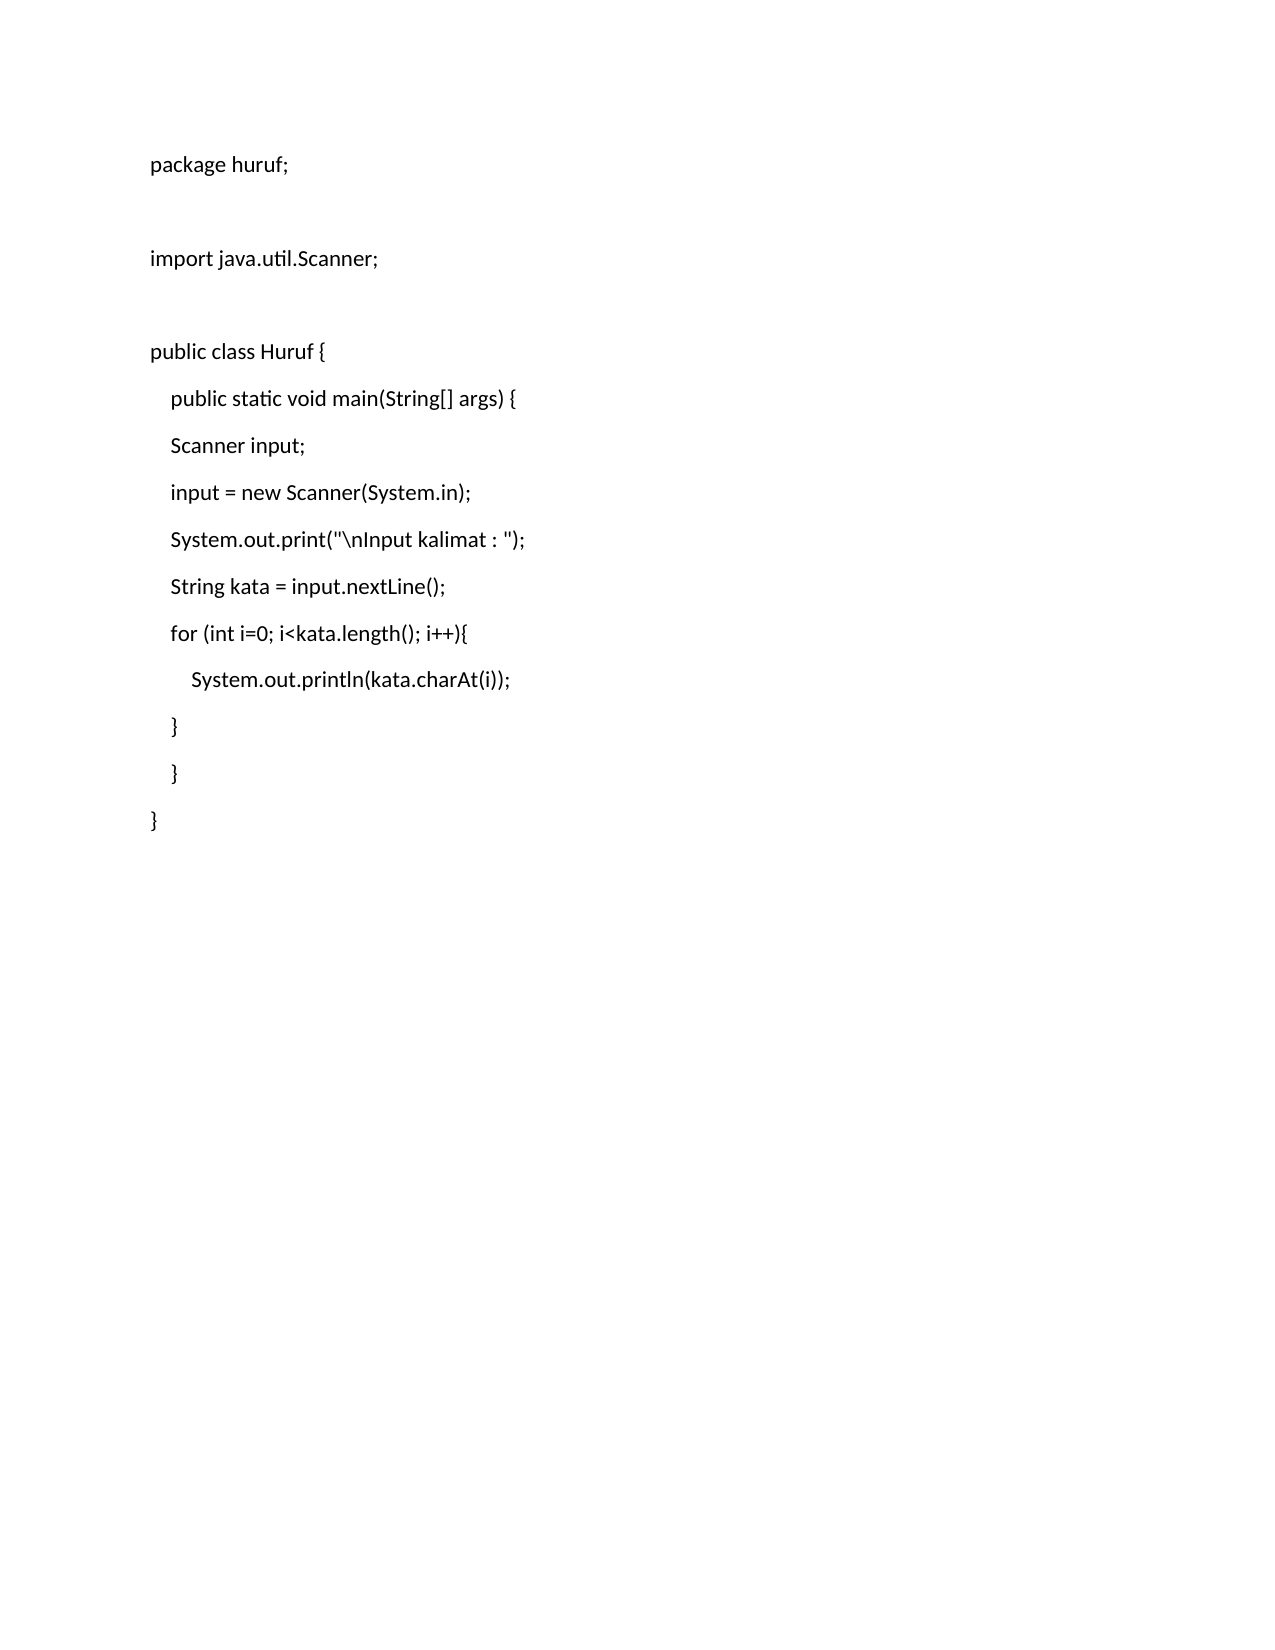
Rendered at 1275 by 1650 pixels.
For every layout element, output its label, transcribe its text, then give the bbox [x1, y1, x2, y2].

text } [150, 806, 1125, 834]
text String kata = input.nextLine(); [150, 572, 1125, 600]
text for (int i=0; i<kata.length(); i++){ [150, 619, 1125, 647]
text package huruf; [150, 150, 1125, 178]
text import java.util.Scanner; [150, 244, 1125, 272]
text } [150, 712, 1125, 741]
text System.out.println(kata.charAt(i)); [150, 666, 1125, 694]
text public class Huruf { [150, 337, 1125, 366]
text System.out.print("\nInput kalimat : "); [150, 525, 1125, 553]
text input = new Scanner(System.in); [150, 478, 1125, 506]
text Scanner input; [150, 431, 1125, 459]
text public static void main(String[] args) { [150, 384, 1125, 412]
text } [150, 759, 1125, 787]
